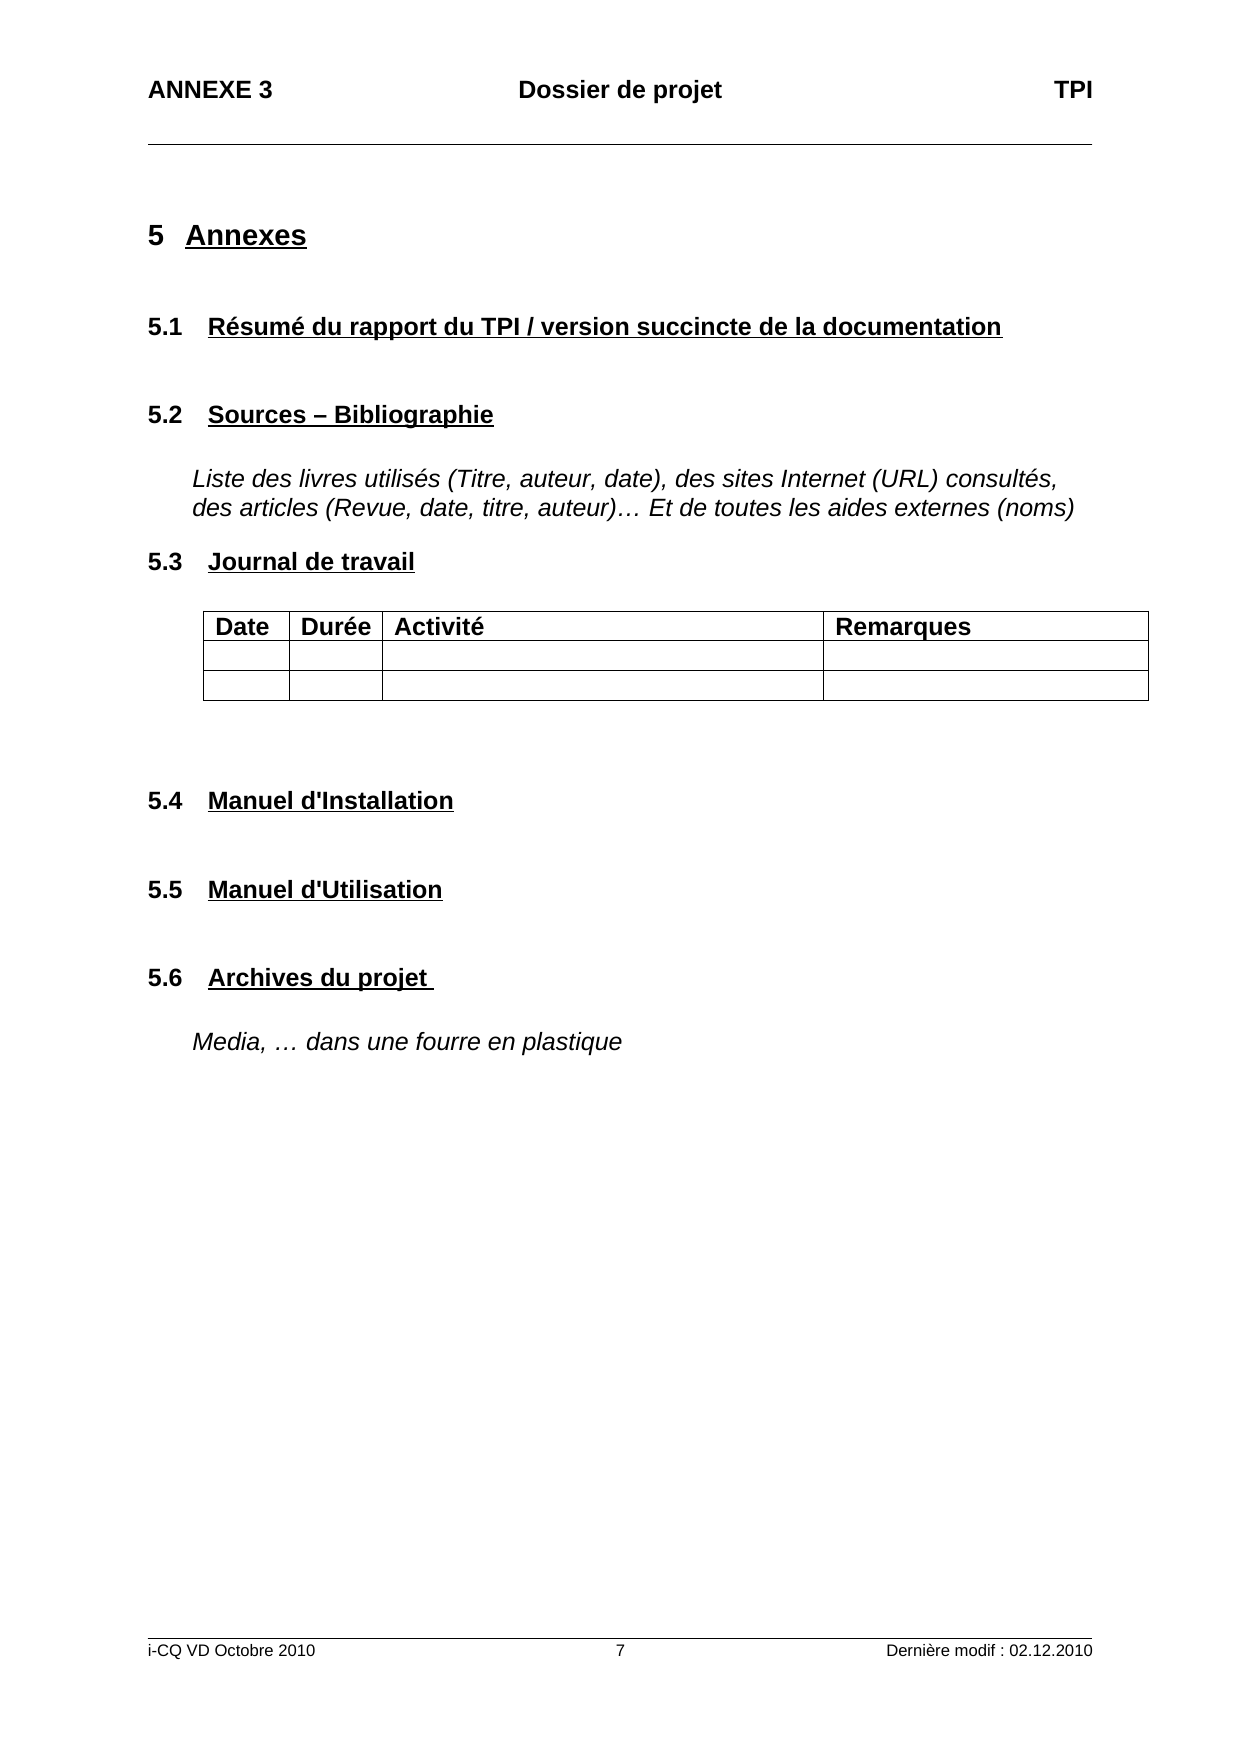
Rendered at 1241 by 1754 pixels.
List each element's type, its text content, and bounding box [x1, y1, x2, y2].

table_cell [383, 641, 823, 670]
subtitle Journal de travail [148, 547, 1092, 576]
subtitle Manuel d'Installation [148, 786, 1092, 815]
text Liste des livres utilisés (Titre, auteur, date), des sites Internet (URL) consultés, des articles (Revue, date, titre, auteur)… Et de toutes les aides externes (noms) [192, 464, 1092, 522]
table_header Date [204, 612, 289, 640]
table_header Durée [290, 612, 382, 640]
subtitle Résumé du rapport du TPI / version succincte de la documentation [148, 312, 1092, 341]
table_cell [824, 641, 1148, 670]
table_header Activité [383, 612, 823, 640]
table_cell [290, 671, 382, 700]
table_header Remarques [824, 612, 1148, 640]
table_cell [204, 641, 289, 670]
table_cell [824, 671, 1148, 700]
subtitle Manuel d'Utilisation [148, 875, 1092, 903]
subtitle Archives du projet [148, 963, 1092, 992]
text Media, … dans une fourre en plastique [192, 1027, 1092, 1056]
table_cell [383, 671, 823, 700]
subtitle Sources – Bibliographie [148, 401, 1092, 429]
table_cell [290, 641, 382, 670]
table_cell [204, 671, 289, 700]
subtitle Annexes [148, 218, 1092, 252]
